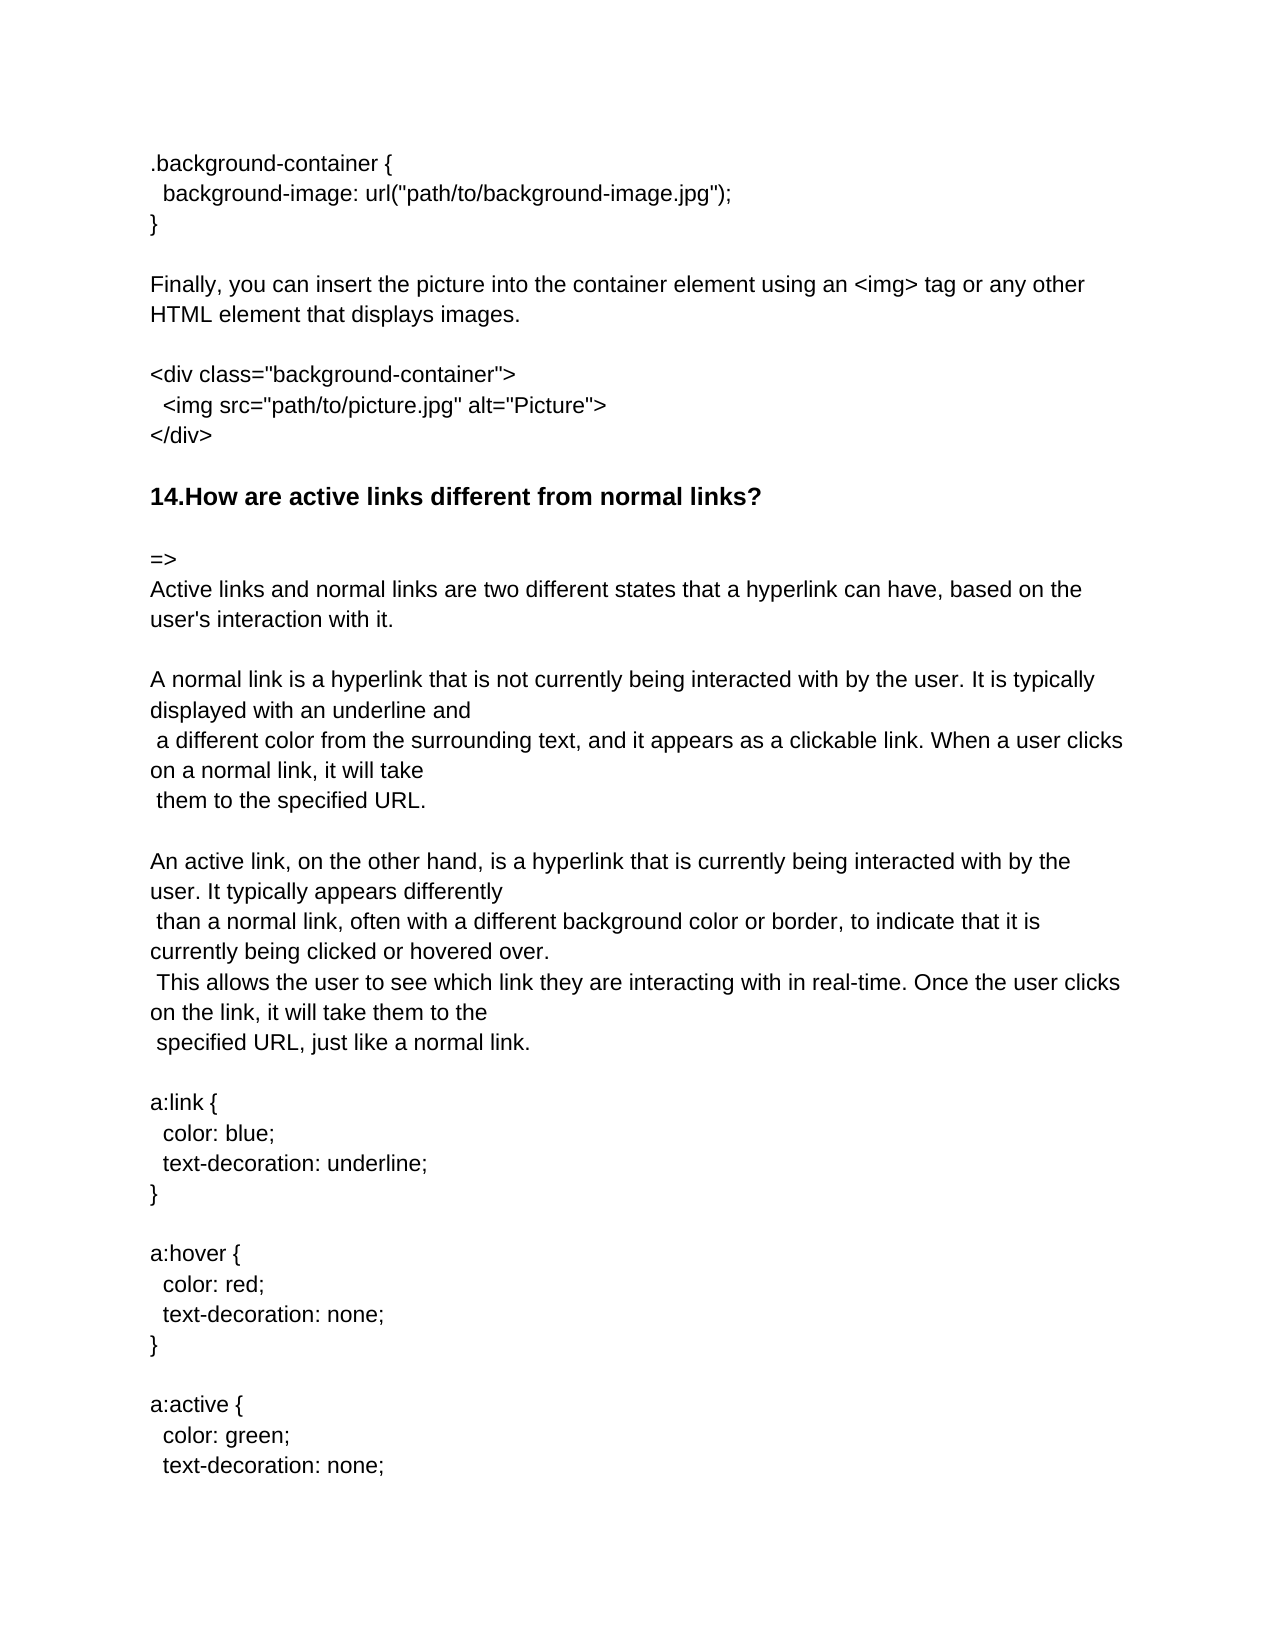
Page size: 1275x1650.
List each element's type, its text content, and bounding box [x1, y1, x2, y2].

text a different color from the surrounding text, and it appears as a clickable link. When a user clicks on a normal link, it will take [150, 727, 1125, 783]
text 14.How are active links different from normal links? [150, 482, 1125, 511]
text } [150, 1180, 1125, 1206]
text Finally, you can insert the picture into the container element using an <img> tag or any other HTML element that displays images. [150, 271, 1125, 327]
text A normal link is a hyperlink that is not currently being interacted with by the user. It is typically displayed with an underline and [150, 666, 1125, 723]
text This allows the user to see which link they are interacting with in real-time. Once the user clicks on the link, it will take them to the [150, 968, 1125, 1025]
text a:hover { [150, 1240, 1125, 1267]
text An active link, on the other hand, is a hyperlink that is currently being interacted with by the user. It typically appears differently [150, 848, 1125, 904]
text color: blue; [150, 1119, 1125, 1146]
text .background-container { [150, 150, 1125, 176]
text text-decoration: underline; [150, 1150, 1125, 1176]
text => [150, 546, 1125, 572]
text } [150, 210, 1125, 237]
text them to the specified URL. [150, 787, 1125, 813]
text a:link { [150, 1089, 1125, 1116]
text text-decoration: none; [150, 1452, 1125, 1478]
text <div class="background-container"> [150, 361, 1125, 388]
text Active links and normal links are two different states that a hyperlink can have, based on the user's interaction with it. [150, 576, 1125, 632]
text color: red; [150, 1271, 1125, 1297]
text background-image: url("path/to/background-image.jpg"); [150, 180, 1125, 207]
text <img src="path/to/picture.jpg" alt="Picture"> [150, 392, 1125, 418]
text specified URL, just like a normal link. [150, 1029, 1125, 1055]
text color: green; [150, 1422, 1125, 1448]
text than a normal link, often with a different background color or border, to indicate that it is currently being clicked or hovered over. [150, 908, 1125, 964]
text a:active { [150, 1391, 1125, 1418]
text } [150, 1331, 1125, 1357]
text </div> [150, 422, 1125, 448]
text text-decoration: none; [150, 1301, 1125, 1327]
